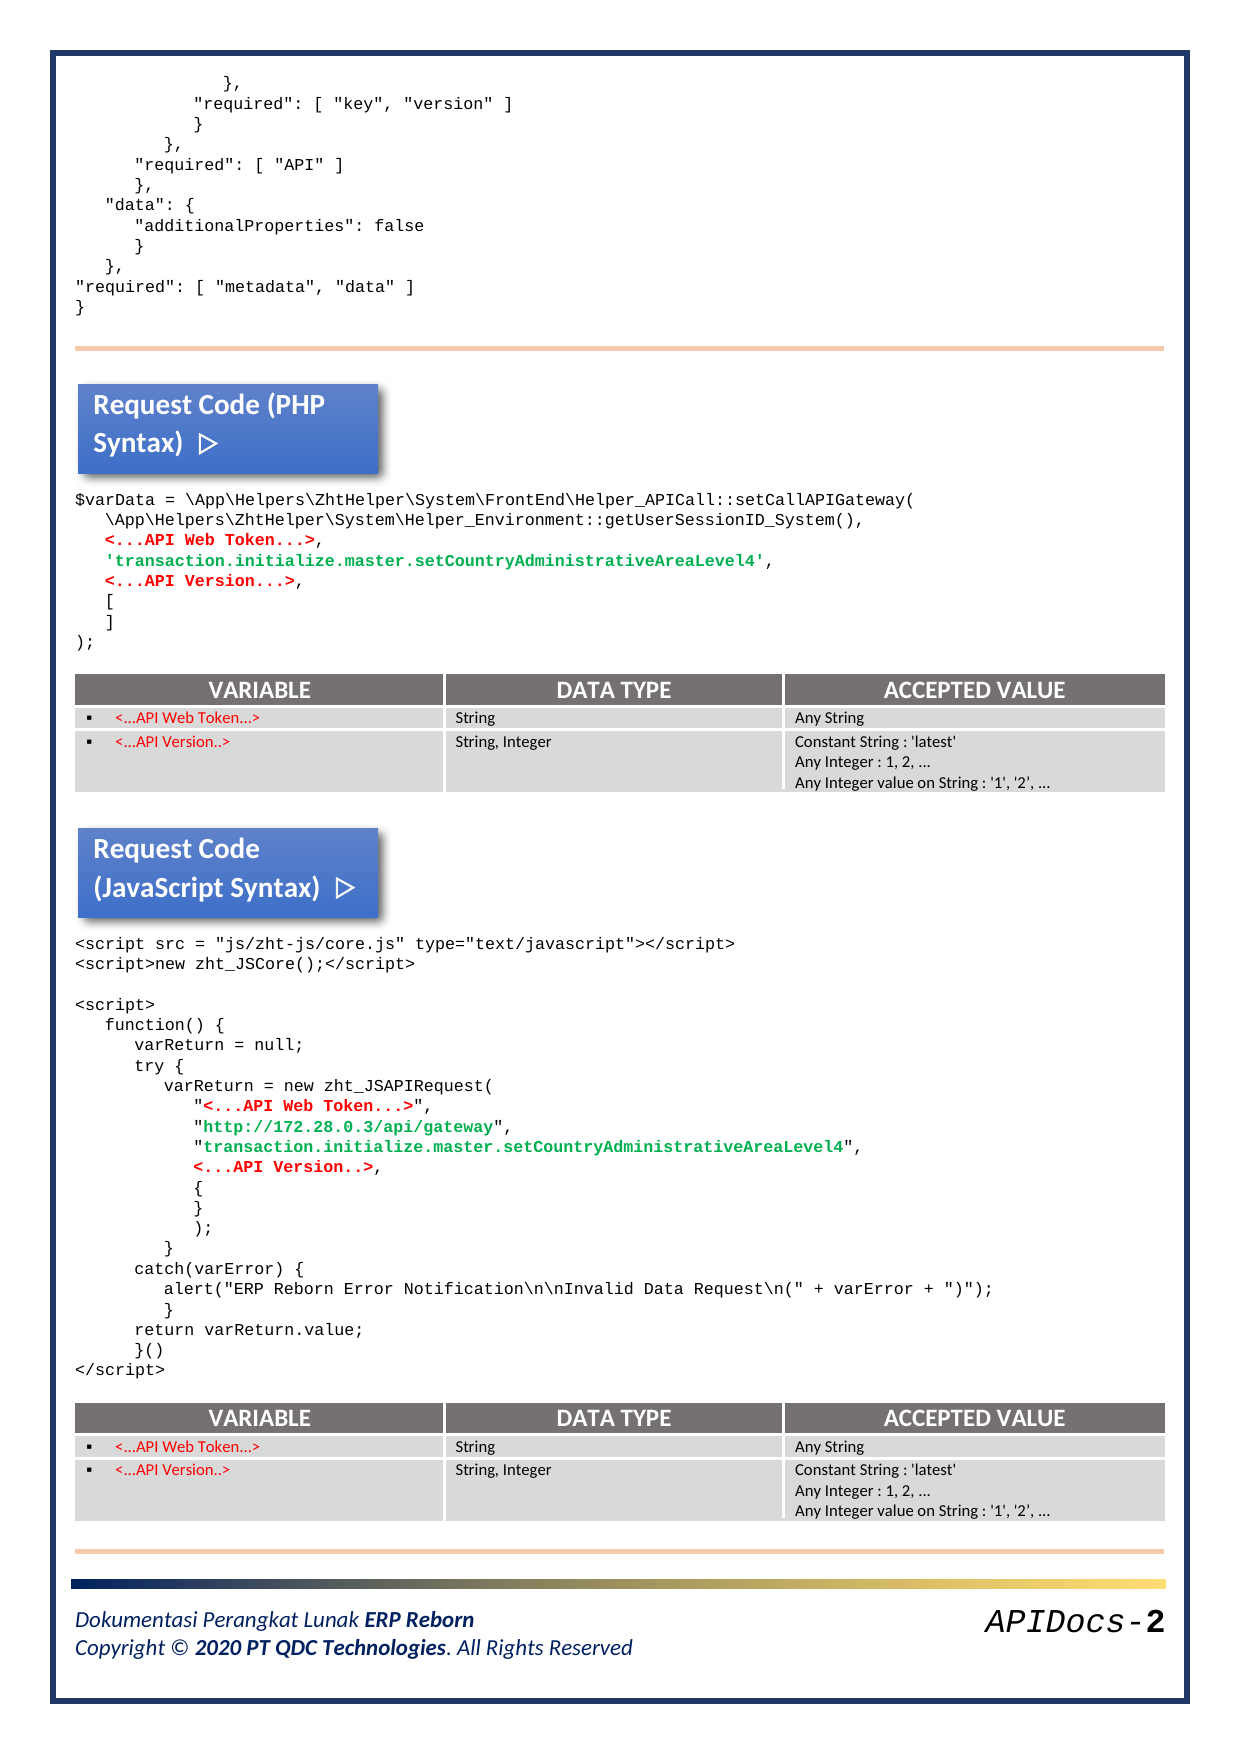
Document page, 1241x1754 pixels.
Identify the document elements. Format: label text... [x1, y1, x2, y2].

text <...API Version..>, [75, 1159, 1165, 1178]
text }, [75, 177, 1165, 195]
text </script> [75, 1362, 1165, 1381]
text } [75, 116, 1165, 134]
text "additionalProperties": false [75, 217, 1165, 236]
text }() [75, 1342, 1165, 1361]
text "required": [ "key", "version" ] [75, 95, 1165, 114]
text } [75, 237, 1165, 256]
text }, [75, 75, 1165, 94]
table_cell Constant String : 'latest' Any Integer : 1, 2, ... Any Integer value on String : '1', '2’, ... [784, 1460, 1165, 1521]
table_header ACCEPTED VALUE [785, 674, 1165, 705]
table_cell String [446, 1436, 782, 1457]
text "required": [ "API" ] [75, 156, 1165, 175]
text } [75, 1240, 1165, 1259]
text "<...API Web Token...>", [75, 1098, 1165, 1117]
text ] [75, 613, 1165, 632]
text ); [75, 1220, 1165, 1239]
table_cell Any String [785, 1436, 1165, 1457]
text varReturn = new zht_JSAPIRequest( [75, 1078, 1165, 1096]
table_header [75, 1549, 1164, 1554]
text } [75, 1199, 1165, 1218]
text 'transaction.initialize.master.setCountryAdministrativeAreaLevel4', [75, 552, 1165, 571]
table_cell ▪ [75, 708, 104, 728]
text } [75, 1301, 1165, 1320]
table_cell String [446, 708, 782, 728]
text varReturn = null; [75, 1037, 1165, 1056]
text "required": [ "metadata", "data" ] [75, 278, 1165, 297]
table_cell String, Integer [446, 731, 784, 792]
table_cell ▪ [75, 1436, 104, 1457]
text <script src = "js/zht-js/core.js" type="text/javascript"></script> [75, 935, 1165, 954]
text $varData = \App\Helpers\ZhtHelper\System\FrontEnd\Helper_APICall::setCallAPIGateway( [75, 491, 1165, 510]
text alert("ERP Reborn Error Notification\n\nInvalid Data Request\n(" + varError + ")"); [75, 1281, 1165, 1299]
table_header ACCEPTED VALUE [785, 1403, 1165, 1433]
text <script>new zht_JSCore();</script> [75, 956, 1165, 974]
table_header VARIABLE [75, 674, 443, 705]
table_header DATA TYPE [446, 674, 782, 705]
table_cell ▪ [75, 1460, 104, 1521]
table_header VARIABLE [75, 1403, 443, 1433]
table_cell <...API Web Token...> [104, 1436, 443, 1457]
text \App\Helpers\ZhtHelper\System\Helper_Environment::getUserSessionID_System(), [75, 512, 1165, 531]
text return varReturn.value; [75, 1321, 1165, 1340]
text "transaction.initialize.master.setCountryAdministrativeAreaLevel4", [75, 1138, 1165, 1157]
table_cell ▪ [75, 731, 104, 792]
text ); [75, 633, 1165, 652]
table_cell Constant String : 'latest' Any Integer : 1, 2, ... Any Integer value on String : '1', '2’, ... [784, 731, 1165, 792]
text function() { [75, 1017, 1165, 1036]
text try { [75, 1057, 1165, 1076]
text [ [75, 593, 1165, 612]
text <script> [75, 996, 1165, 1015]
text }, [75, 258, 1165, 277]
text "data": { [75, 197, 1165, 216]
text "http://172.28.0.3/api/gateway", [75, 1118, 1165, 1137]
table_cell <...API Web Token...> [104, 708, 443, 728]
table_header DATA TYPE [446, 1403, 782, 1433]
table_header [75, 346, 1164, 351]
table_cell String, Integer [446, 1460, 784, 1521]
text <...API Web Token...>, [75, 532, 1165, 551]
text }, [75, 136, 1165, 155]
text } [75, 298, 1165, 317]
table_cell <...API Version..> [104, 1460, 443, 1521]
text catch(varError) { [75, 1260, 1165, 1279]
table_cell Any String [785, 708, 1165, 728]
table_cell <...API Version..> [104, 731, 443, 792]
text <...API Version...>, [75, 573, 1165, 591]
text { [75, 1179, 1165, 1198]
